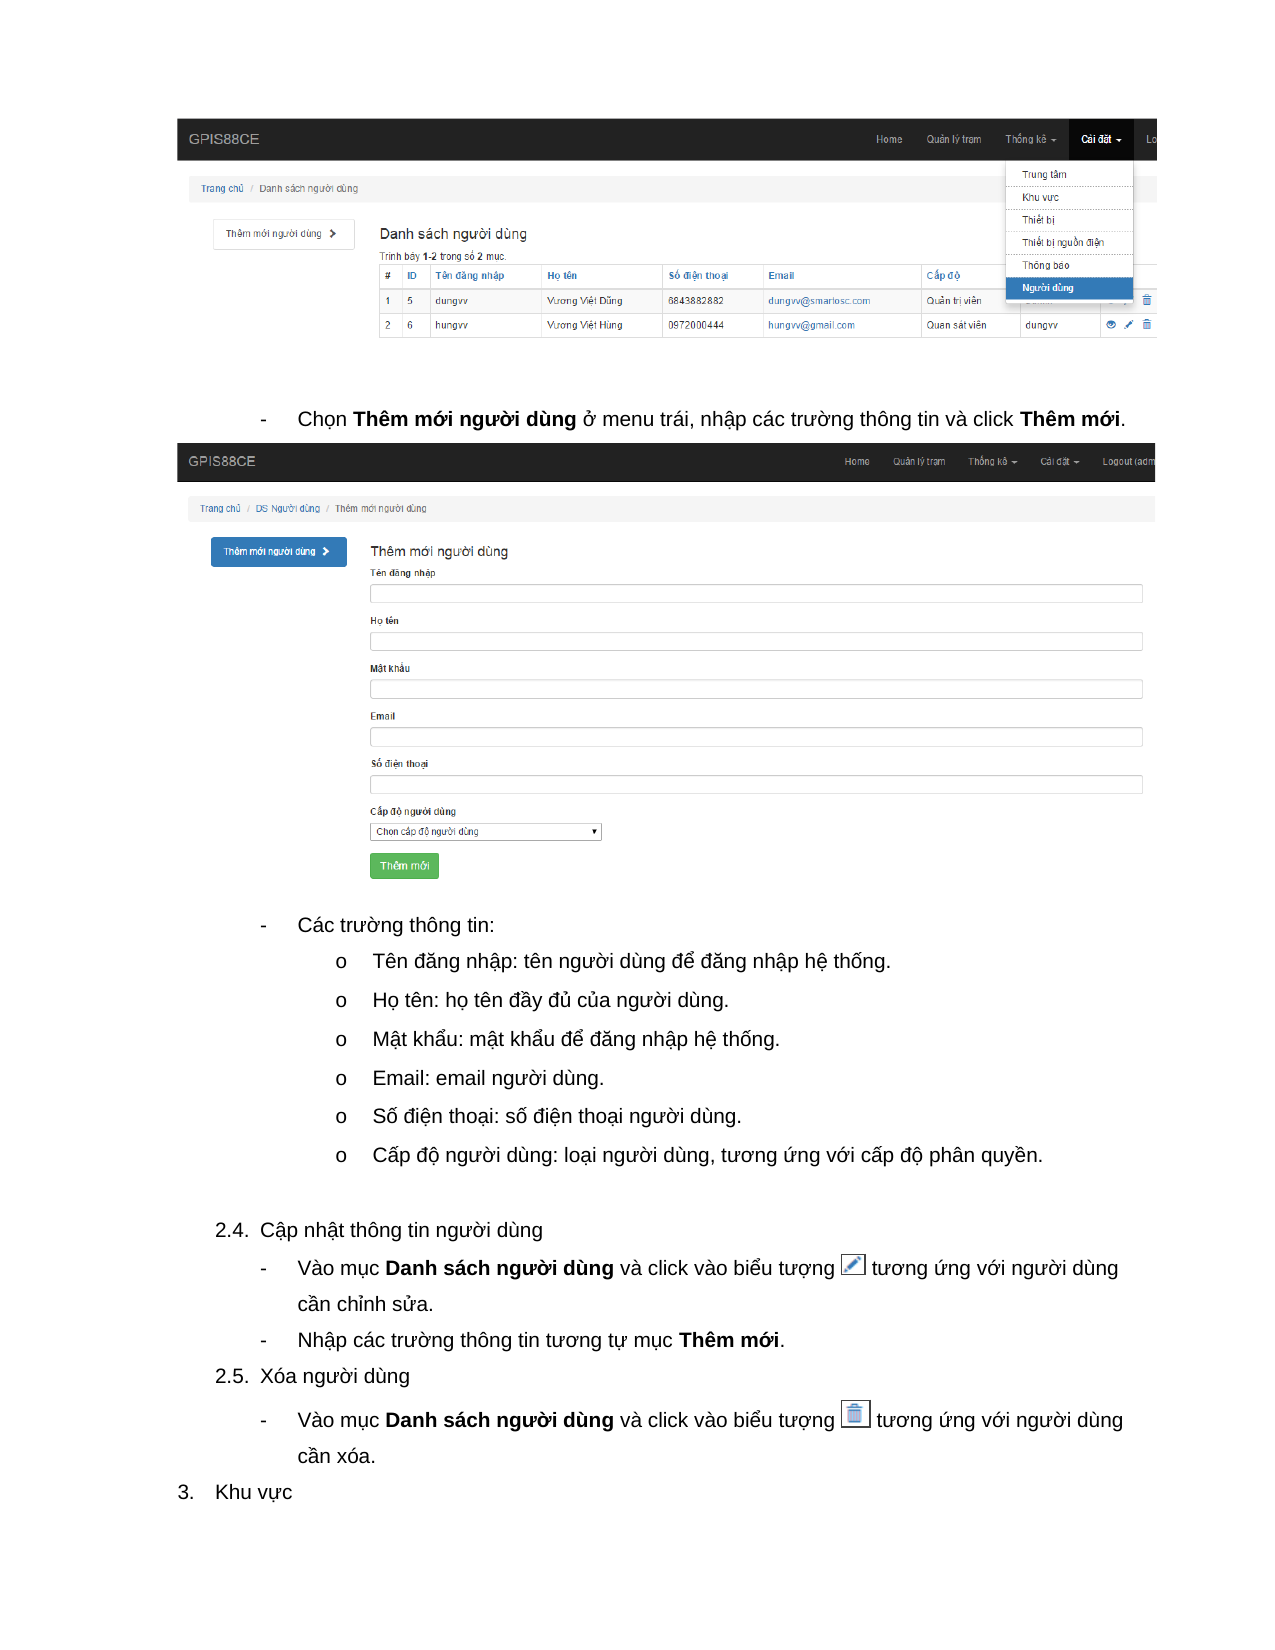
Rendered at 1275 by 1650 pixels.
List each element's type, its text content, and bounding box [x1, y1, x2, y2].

picture [842, 1255, 864, 1274]
list Tên đăng nhập: tên người dùng để đăng nhập hệ thống. [335, 949, 1157, 975]
picture [842, 1401, 869, 1426]
picture [177, 118, 1157, 358]
list Khu vực [177, 1480, 1157, 1504]
list Mật khẩu: mật khẩu để đăng nhập hệ thống. [335, 1027, 1157, 1052]
list Nhập các trường thông tin tương tự mục Thêm mới. [260, 1328, 1157, 1352]
list Họ tên: họ tên đầy đủ của người dùng. [335, 988, 1157, 1014]
list Vào mục Danh sách người dùng và click vào biểu tượng tương ứng với người dùng cần xóa. [260, 1399, 1157, 1468]
picture [177, 443, 1156, 900]
list Cập nhật thông tin người dùng [215, 1218, 1157, 1242]
list Cấp độ người dùng: loại người dùng, tương ứng với cấp độ phân quyền. [335, 1143, 1157, 1169]
list Chọn Thêm mới người dùng ở menu trái, nhập các trường thông tin và click Thêm mới. [260, 407, 1157, 431]
list Vào mục Danh sách người dùng và click vào biểu tượng tương ứng với người dùng cần chỉnh sửa. [260, 1253, 1157, 1316]
list Các trường thông tin: [260, 913, 1157, 937]
list Xóa người dùng [215, 1364, 1157, 1388]
list Số điện thoại: số điện thoại người dùng. [335, 1104, 1157, 1130]
list Email: email người dùng. [335, 1065, 1157, 1091]
